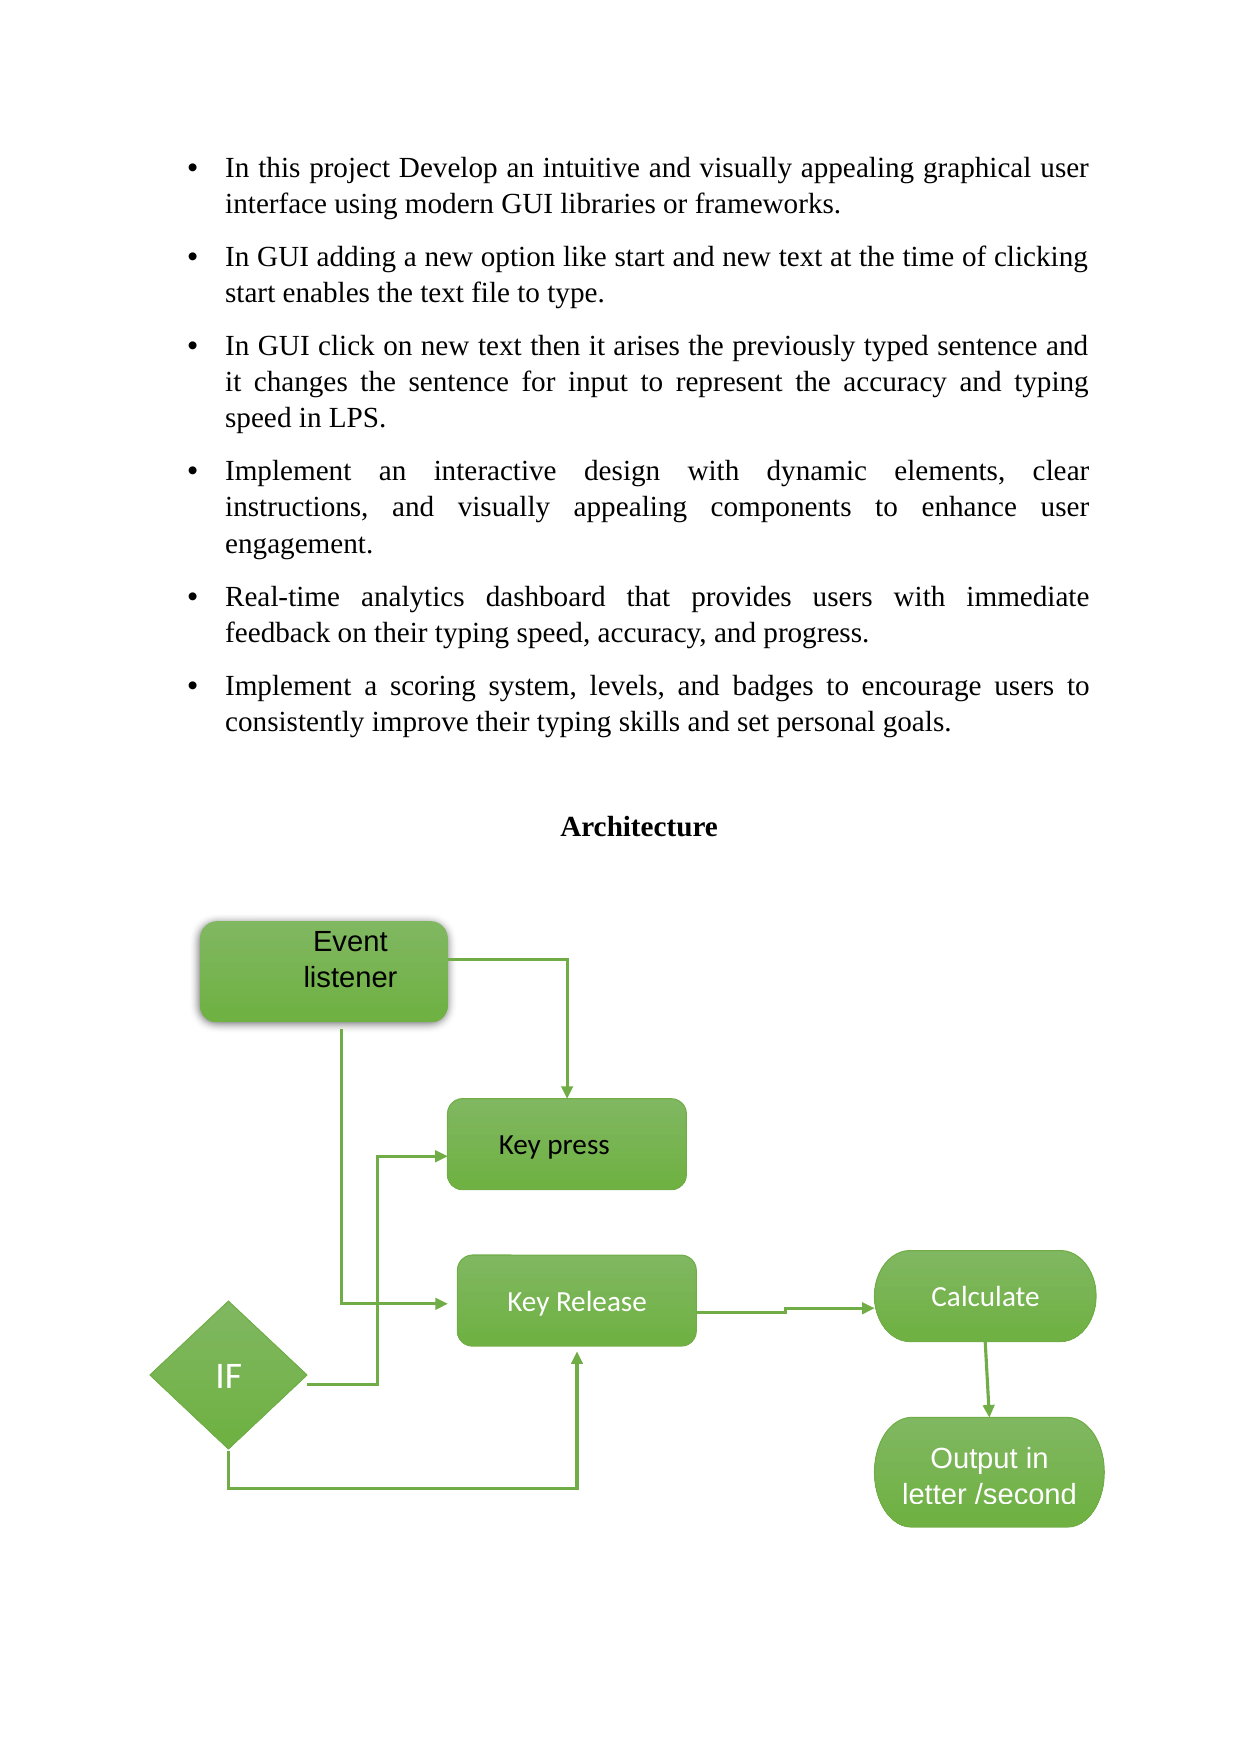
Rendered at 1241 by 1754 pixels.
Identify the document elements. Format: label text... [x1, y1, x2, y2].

list Real-time analytics dashboard that provides users with immediate feedback on their typing speed, accuracy, and progress. [187, 578, 1090, 648]
list Implement a scoring system, levels, and badges to encourage users to consistently improve their typing skills and set personal goals. [187, 668, 1090, 737]
list In this project Develop an intuitive and visually appealing graphical user interface using modern GUI libraries or frameworks. [187, 150, 1090, 220]
list In GUI adding a new option like start and new text at the time of clicking start enables the text file to type. [187, 239, 1090, 309]
list Implement an interactive design with dynamic elements, clear instructions, and visually appealing components to enhance user engagement. [187, 453, 1090, 559]
text Architecture [187, 809, 1090, 843]
list In GUI click on new text then it arises the previously typed sentence and it changes the sentence for input to represent the accuracy and typing speed in LPS. [187, 328, 1090, 434]
